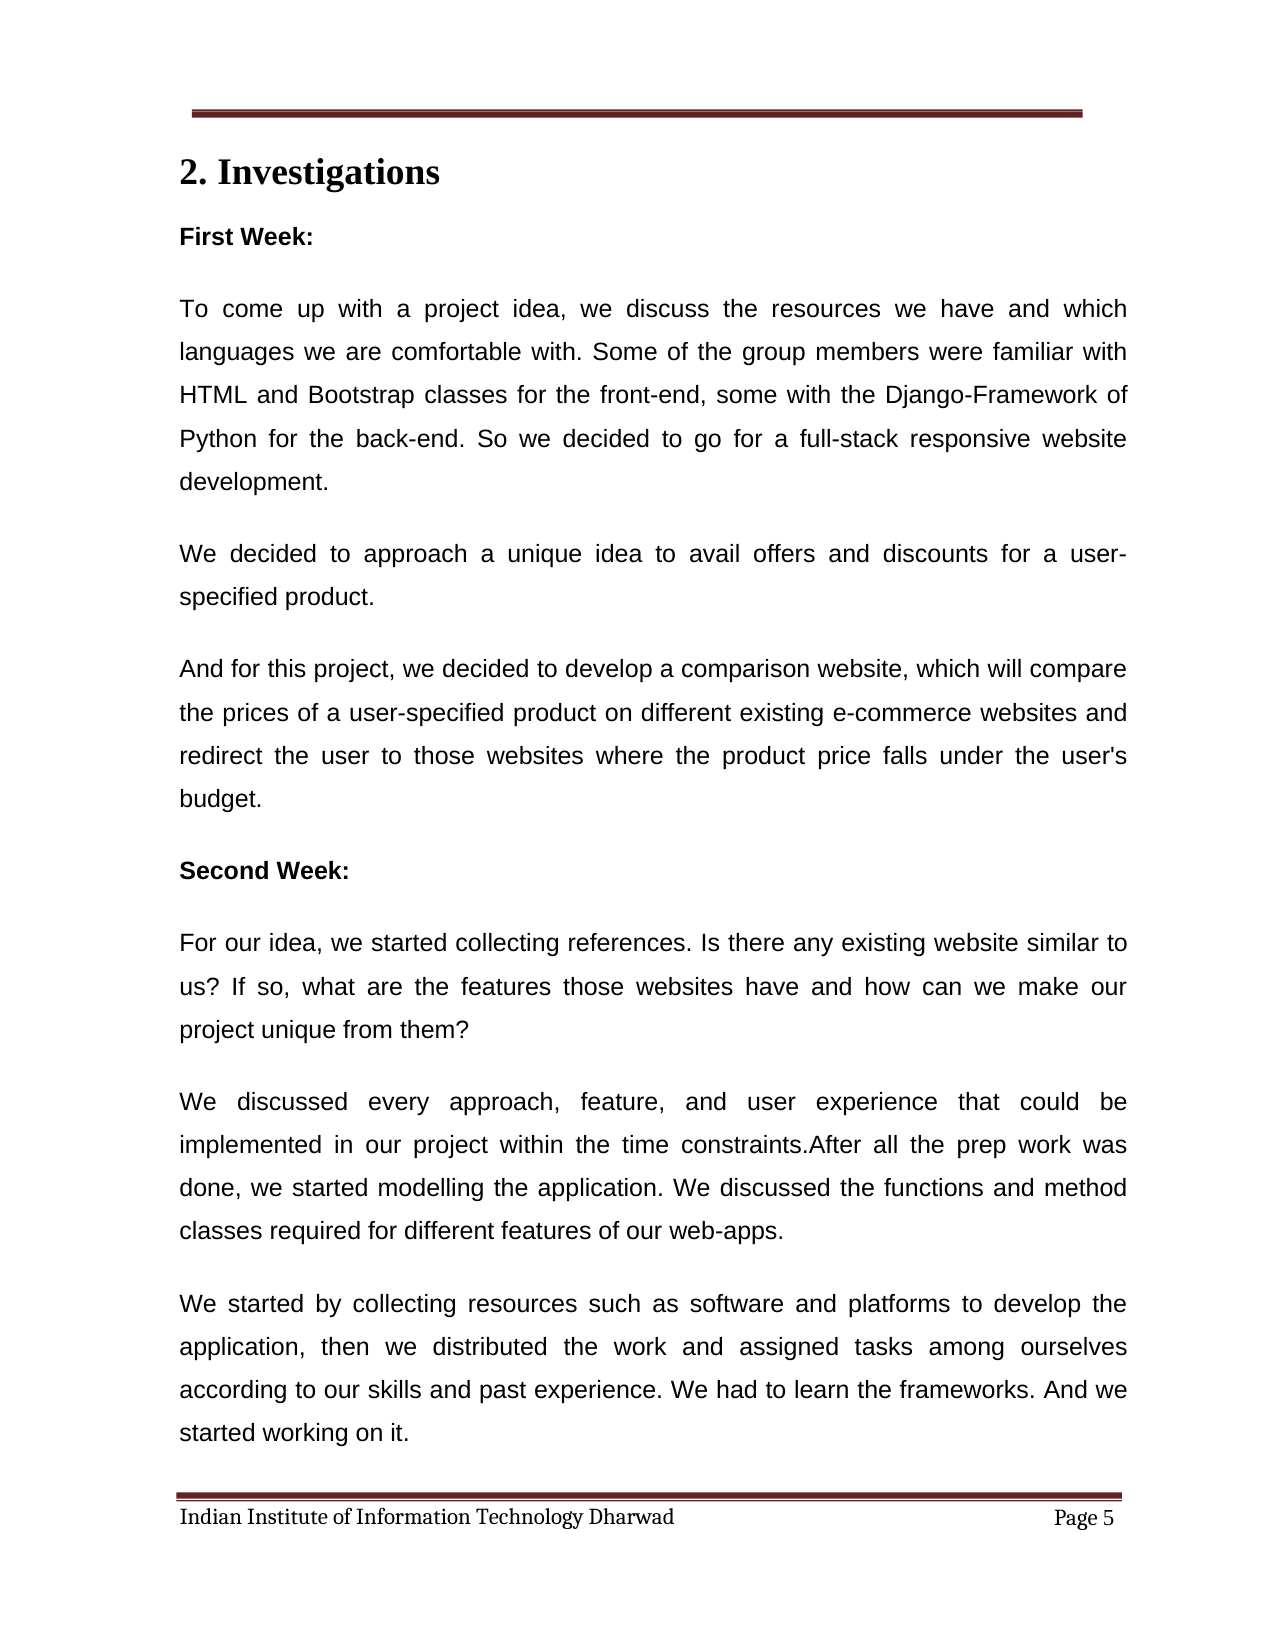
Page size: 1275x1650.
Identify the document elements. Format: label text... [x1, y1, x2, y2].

text And for this project, we decided to develop a comparison website, which will compare the prices of a user-specified product on different existing e-commerce websites and redirect the user to those websites where the product price falls under the user's budget. [179, 654, 1129, 813]
text We discussed every approach, feature, and user experience that could be implemented in our project within the time constraints.After all the prep work was done, we started modelling the application. We discussed the functions and method classes required for different features of our web-apps. [179, 1087, 1129, 1245]
text To come up with a project idea, we discuss the resources we have and which languages we are comfortable with. Some of the group members were familiar with HTML and Bootstrap classes for the front-end, some with the Django-Framework of Python for the back-end. So we decided to go for a full-stack responsive website development. [179, 294, 1129, 496]
subtitle Investigations [179, 150, 1129, 193]
text First Week: [179, 222, 1129, 251]
text We started by collecting resources such as software and platforms to develop the application, then we distributed the work and assigned tasks among ourselves according to our skills and past experience. We had to learn the frameworks. And we started working on it. [179, 1289, 1129, 1447]
text We decided to approach a unique idea to avail offers and discounts for a user-specified product. [179, 539, 1129, 611]
text For our idea, we started collecting references. Is there any existing website similar to us? If so, what are the features those websites have and how can we make our project unique from them? [179, 928, 1129, 1043]
text Second Week: [179, 856, 1129, 885]
